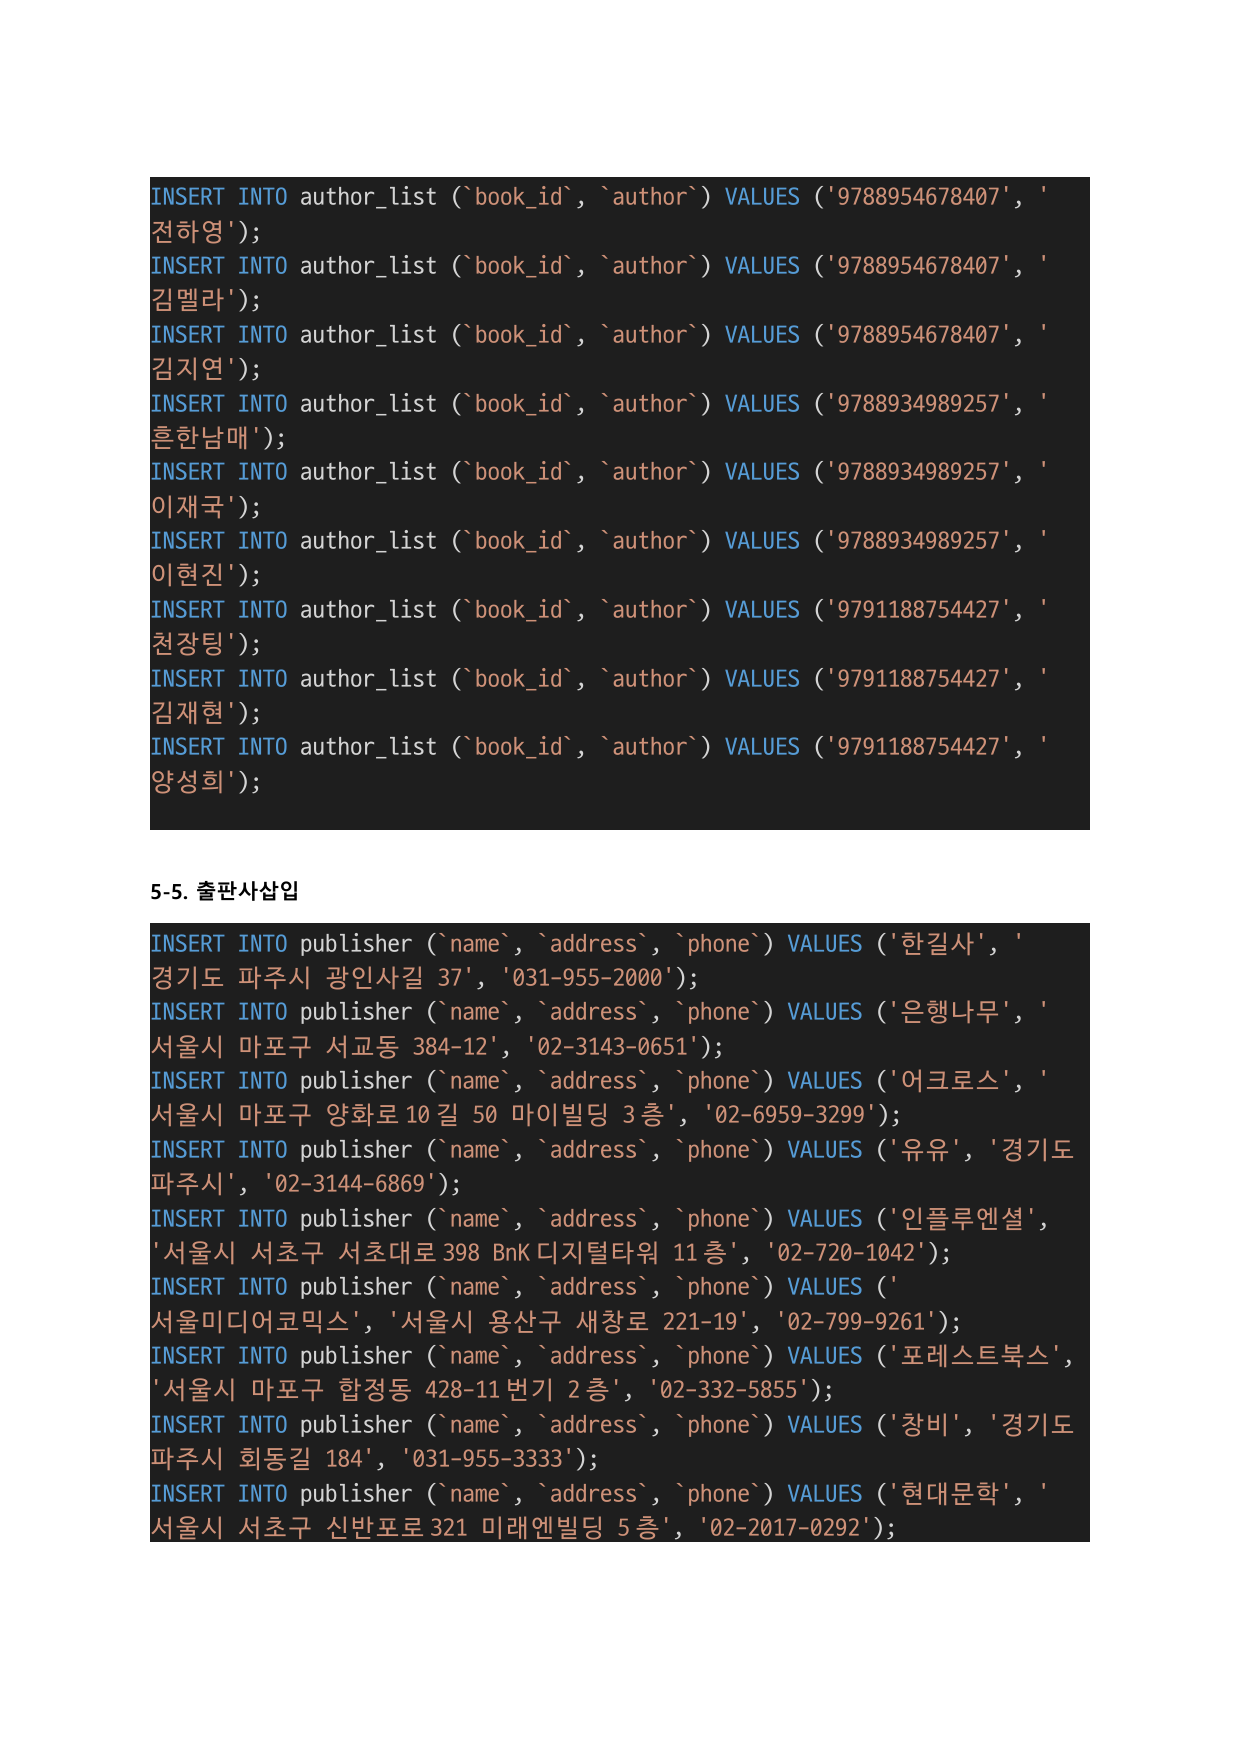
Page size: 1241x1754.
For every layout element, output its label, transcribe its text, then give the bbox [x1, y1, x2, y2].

text INSERT INTO publisher (`name`, `address`, `phone`) VALUES ('포레스트북스', '서울시 마포구 합정동 428-11번기 2층', '02-332-5855'); [150, 1336, 1090, 1405]
text INSERT INTO publisher (`name`, `address`, `phone`) VALUES ('어크로스', '서울시 마포구 양화로10길 50 마이빌딩 3층', '02-6959-3299'); [150, 1061, 1090, 1130]
text INSERT INTO publisher (`name`, `address`, `phone`) VALUES ('유유', '경기도 파주시', '02-3144-6869'); [150, 1130, 1090, 1198]
text INSERT INTO author_list (`book_id`, `author`) VALUES ('9791188754427', '천장팅'); [150, 590, 1090, 658]
text INSERT INTO author_list (`book_id`, `author`) VALUES ('9788954678407', '김지연'); [150, 315, 1090, 383]
text INSERT INTO author_list (`book_id`, `author`) VALUES ('9788954678407', '전하영'); [150, 177, 1090, 246]
text INSERT INTO publisher (`name`, `address`, `phone`) VALUES ('현대문학', '서울시 서초구 신반포로321 미래엔빌딩 5층', '02-2017-0292'); [150, 1473, 1090, 1542]
text INSERT INTO author_list (`book_id`, `author`) VALUES ('9788934989257', '흔한남매'); [150, 383, 1090, 452]
text INSERT INTO author_list (`book_id`, `author`) VALUES ('9791188754427', '양성희'); [150, 727, 1090, 796]
text INSERT INTO author_list (`book_id`, `author`) VALUES ('9788954678407', '김멜라'); [150, 246, 1090, 315]
text INSERT INTO publisher (`name`, `address`, `phone`) VALUES ('인플루엔셜', '서울시 서초구 서초대로398 BnK디지털타워 11층', '02-720-1042'); [150, 1198, 1090, 1267]
text INSERT INTO author_list (`book_id`, `author`) VALUES ('9788934989257', '이현진'); [150, 521, 1090, 590]
text INSERT INTO author_list (`book_id`, `author`) VALUES ('9788934989257', '이재국'); [150, 452, 1090, 521]
text INSERT INTO publisher (`name`, `address`, `phone`) VALUES ('은행나무', '서울시 마포구 서교동 384-12', '02-3143-0651'); [150, 992, 1090, 1061]
text INSERT INTO publisher (`name`, `address`, `phone`) VALUES ('한길사', '경기도 파주시 광인사길 37', '031-955-2000'); [150, 923, 1090, 992]
text 5-5. 출판사삽입 [150, 877, 1090, 904]
text INSERT INTO publisher (`name`, `address`, `phone`) VALUES ('서울미디어코믹스', '서울시 용산구 새창로 221-19', '02-799-9261'); [150, 1267, 1090, 1336]
text INSERT INTO author_list (`book_id`, `author`) VALUES ('9791188754427', '김재현'); [150, 658, 1090, 727]
text INSERT INTO publisher (`name`, `address`, `phone`) VALUES ('창비', '경기도 파주시 회동길 184', '031-955-3333'); [150, 1405, 1090, 1473]
